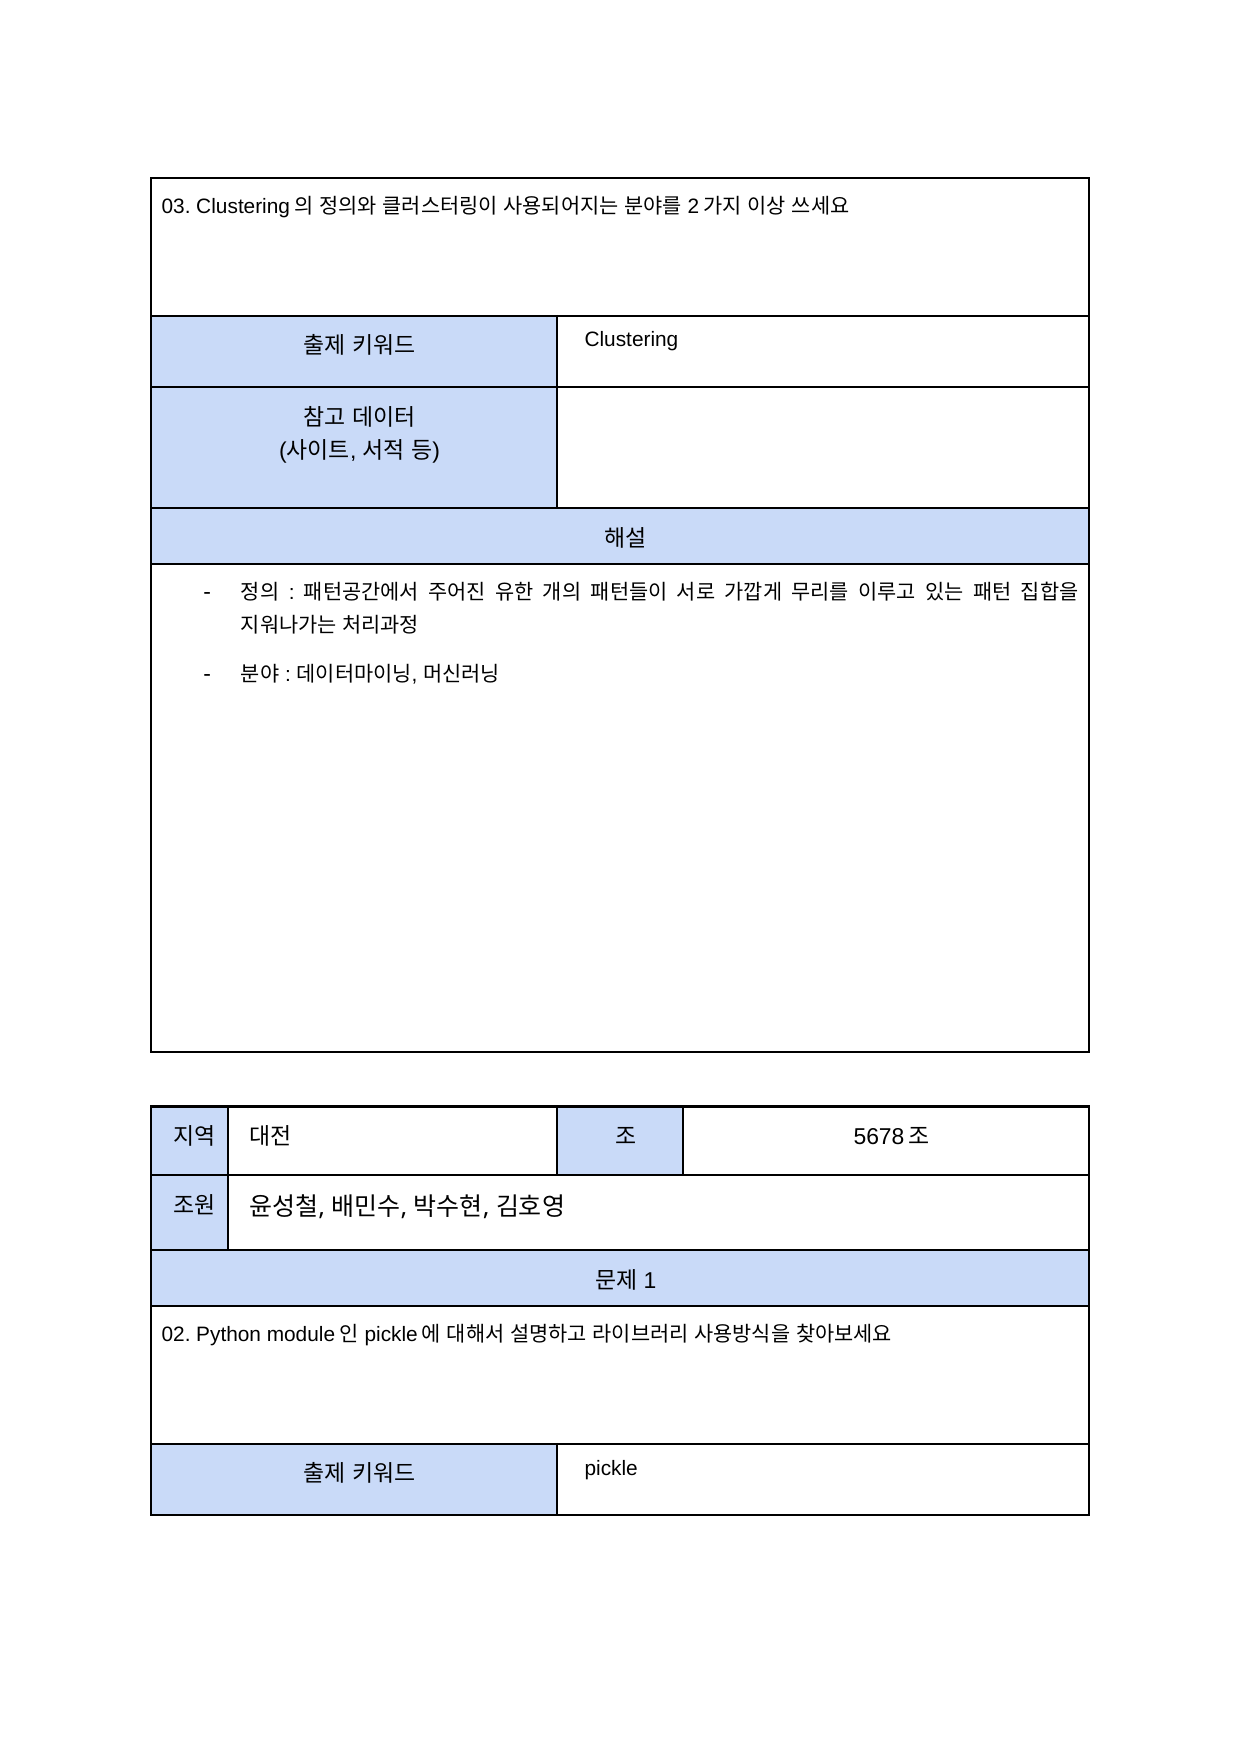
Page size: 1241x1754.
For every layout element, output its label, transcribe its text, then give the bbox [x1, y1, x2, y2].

table_header 조 [558, 1108, 682, 1174]
table_cell 정의 : 패턴공간에서 주어진 유한 개의 패턴들이 서로 가깝게 무리를 이루고 있는 패턴 집합을 지워나가는 처리과정 분야 : 데이터마이닝, 머신러닝 [152, 565, 1088, 1051]
table_header 지역 [152, 1108, 227, 1174]
table_cell 조원 [152, 1176, 227, 1249]
table_cell pickle [558, 1445, 1088, 1514]
table_cell 03. Clustering의 정의와 클러스터링이 사용되어지는 분야를 2가지 이상 쓰세요 [152, 179, 1088, 315]
table_header 5678조 [684, 1108, 1088, 1174]
table_cell 참고 데이터 (사이트, 서적 등) [152, 388, 556, 507]
table_cell 윤성철, 배민수, 박수현, 김호영 [229, 1176, 1088, 1249]
table_cell 해설 [152, 509, 1088, 563]
table_cell 출제 키워드 [152, 317, 556, 386]
table_cell [558, 388, 1088, 507]
table_header 대전 [229, 1108, 556, 1174]
table_cell Clustering [558, 317, 1088, 386]
table_cell 문제 1 [152, 1251, 1088, 1305]
table_cell 출제 키워드 [152, 1445, 556, 1514]
table_cell 02. Python module인 pickle에 대해서 설명하고 라이브러리 사용방식을 찾아보세요 [152, 1307, 1088, 1443]
